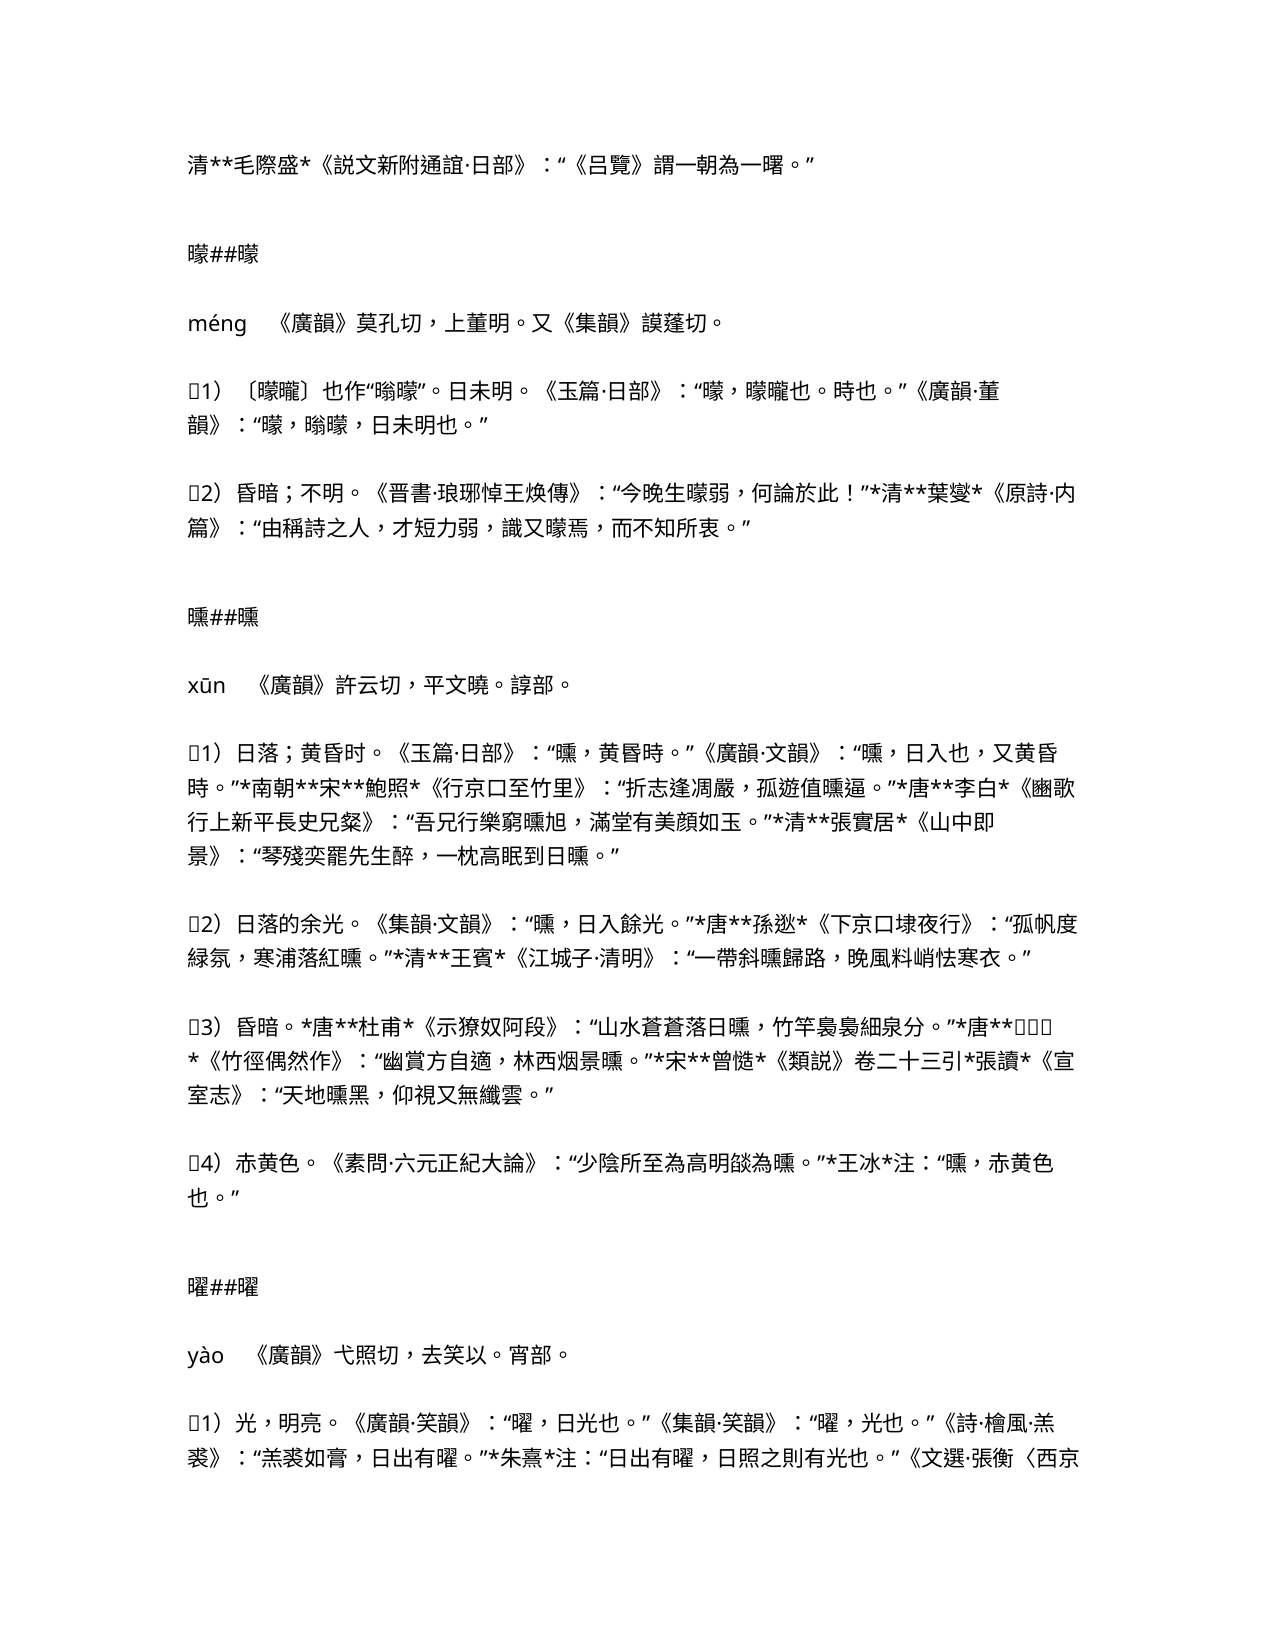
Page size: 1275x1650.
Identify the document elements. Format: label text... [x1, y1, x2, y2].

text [187, 1272, 1087, 1472]
text 曚##曚 méng 《廣韻》莫孔切，上董明。又《集韻》謨蓬切。 （1）〔曚曨〕也作“暡曚”。日未明。《玉篇·日部》：“曚，曚曨也。時也。”《廣韻·董韻》：“曚，暡曚，日未明也。” （2）昏暗；不明。《晋書·琅琊悼王焕傳》：“今晚生曚弱，何論於此！”*清**葉燮*《原詩·内篇》：“由稱詩之人，才短力弱，識又曚焉，而不知所衷。” [187, 239, 1087, 576]
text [187, 150, 1087, 214]
text 曛##曛 xūn 《廣韻》許云切，平文曉。諄部。 （1）日落；黄昏时。《玉篇·日部》：“曛，黄昬時。”《廣韻·文韻》：“曛，日入也，又黄昏時。”*南朝**宋**鮑照*《行京口至竹里》：“折志逢凋嚴，孤遊值曛逼。”*唐**李白*《豳歌行上新平長史兄粲》：“吾兄行樂窮曛旭，滿堂有美顔如玉。”*清**張實居*《山中即景》：“琴殘奕罷先生醉，一枕高眠到日曛。” （2）日落的余光。《集韻·文韻》：“曛，日入餘光。”*唐**孫逖*《下京口埭夜行》：“孤帆度緑氛，寒浦落紅曛。”*清**王賓*《江城子·清明》：“一帶斜曛歸路，晚風料峭怯寒衣。” （3）昏暗。*唐**杜甫*《示獠奴阿段》：“山水蒼蒼落日曛，竹竿裊裊細泉分。”*唐**權德輿*《竹徑偶然作》：“幽賞方自適，林西烟景曛。”*宋**曾慥*《類説》卷二十三引*張讀*《宣室志》：“天地曛黑，仰視又無纖雲。” （4）赤黄色。《素問·六元正紀大論》：“少陰所至為高明燄為曛。”*王冰*注：“曛，赤黄色也。” [187, 602, 1087, 1246]
